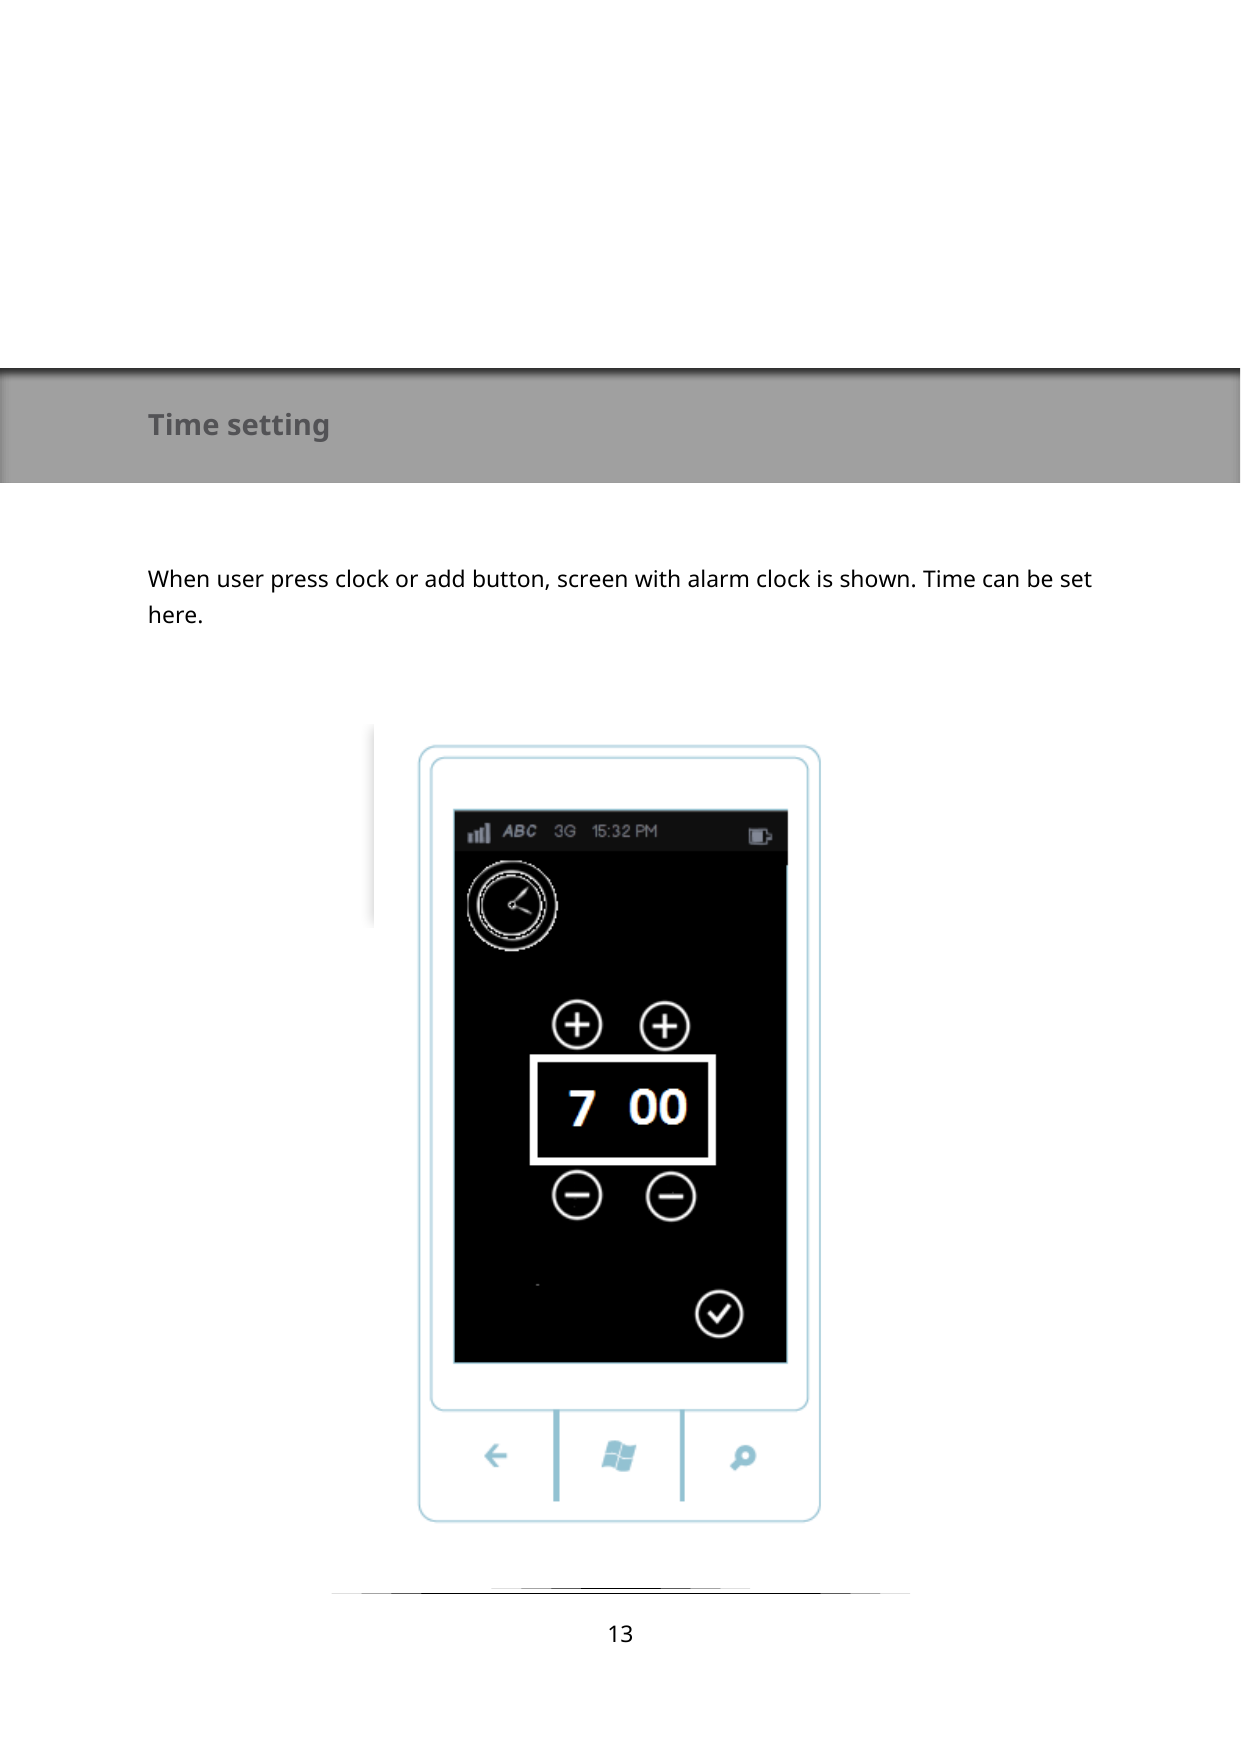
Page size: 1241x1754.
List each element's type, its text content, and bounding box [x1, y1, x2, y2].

picture [0, 368, 1241, 483]
text When user press clock or add button, screen with alarm clock is shown. Time can be set here. [148, 563, 1093, 630]
picture [394, 731, 857, 1547]
subtitle Time setting [148, 404, 1093, 443]
